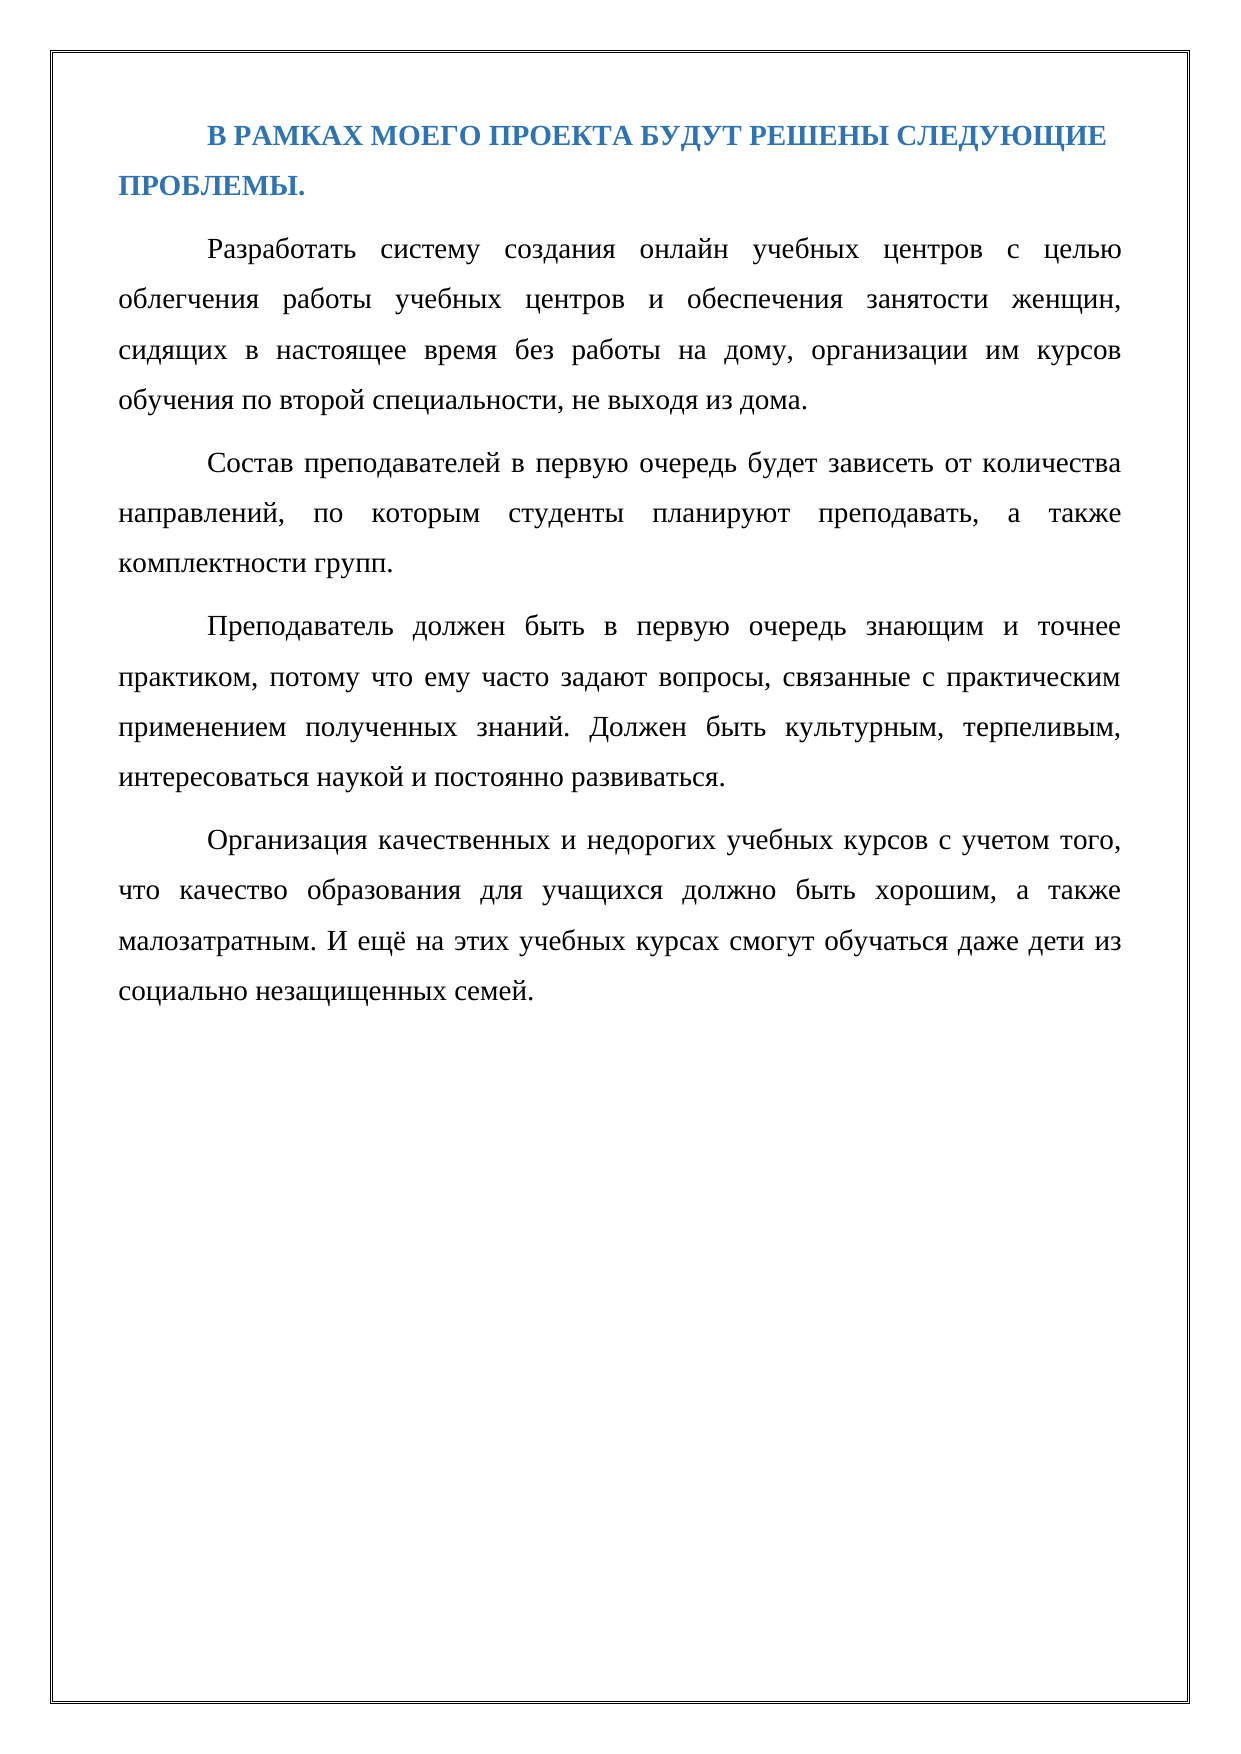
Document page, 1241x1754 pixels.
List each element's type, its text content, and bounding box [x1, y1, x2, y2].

subtitle В РАМКАХ МОЕГО ПРОЕКТА БУДУТ РЕШЕНЫ СЛЕДУЮЩИЕ ПРОБЛЕМЫ. [118, 118, 1122, 202]
text Разработать систему создания онлайн учебных центров с целью облегчения работы учебных центров и обеспечения занятости женщин, сидящих в настоящее время без работы на дому, организации им курсов обучения по второй специальности, не выходя из дома. [118, 231, 1122, 416]
text Состав преподавателей в первую очередь будет зависеть от количества направлений, по которым студенты планируют преподавать, а также комплектности групп. [118, 445, 1122, 579]
text Организация качественных и недорогих учебных курсов с учетом того, что качество образования для учащихся должно быть хорошим, а также малозатратным. И ещё на этих учебных курсах смогут обучаться даже дети из социально незащищенных семей. [118, 822, 1122, 1007]
text Преподаватель должен быть в первую очередь знающим и точнее практиком, потому что ему часто задают вопросы, связанные с практическим применением полученных знаний. Должен быть культурным, терпеливым, интересоваться наукой и постоянно развиваться. [118, 608, 1122, 793]
